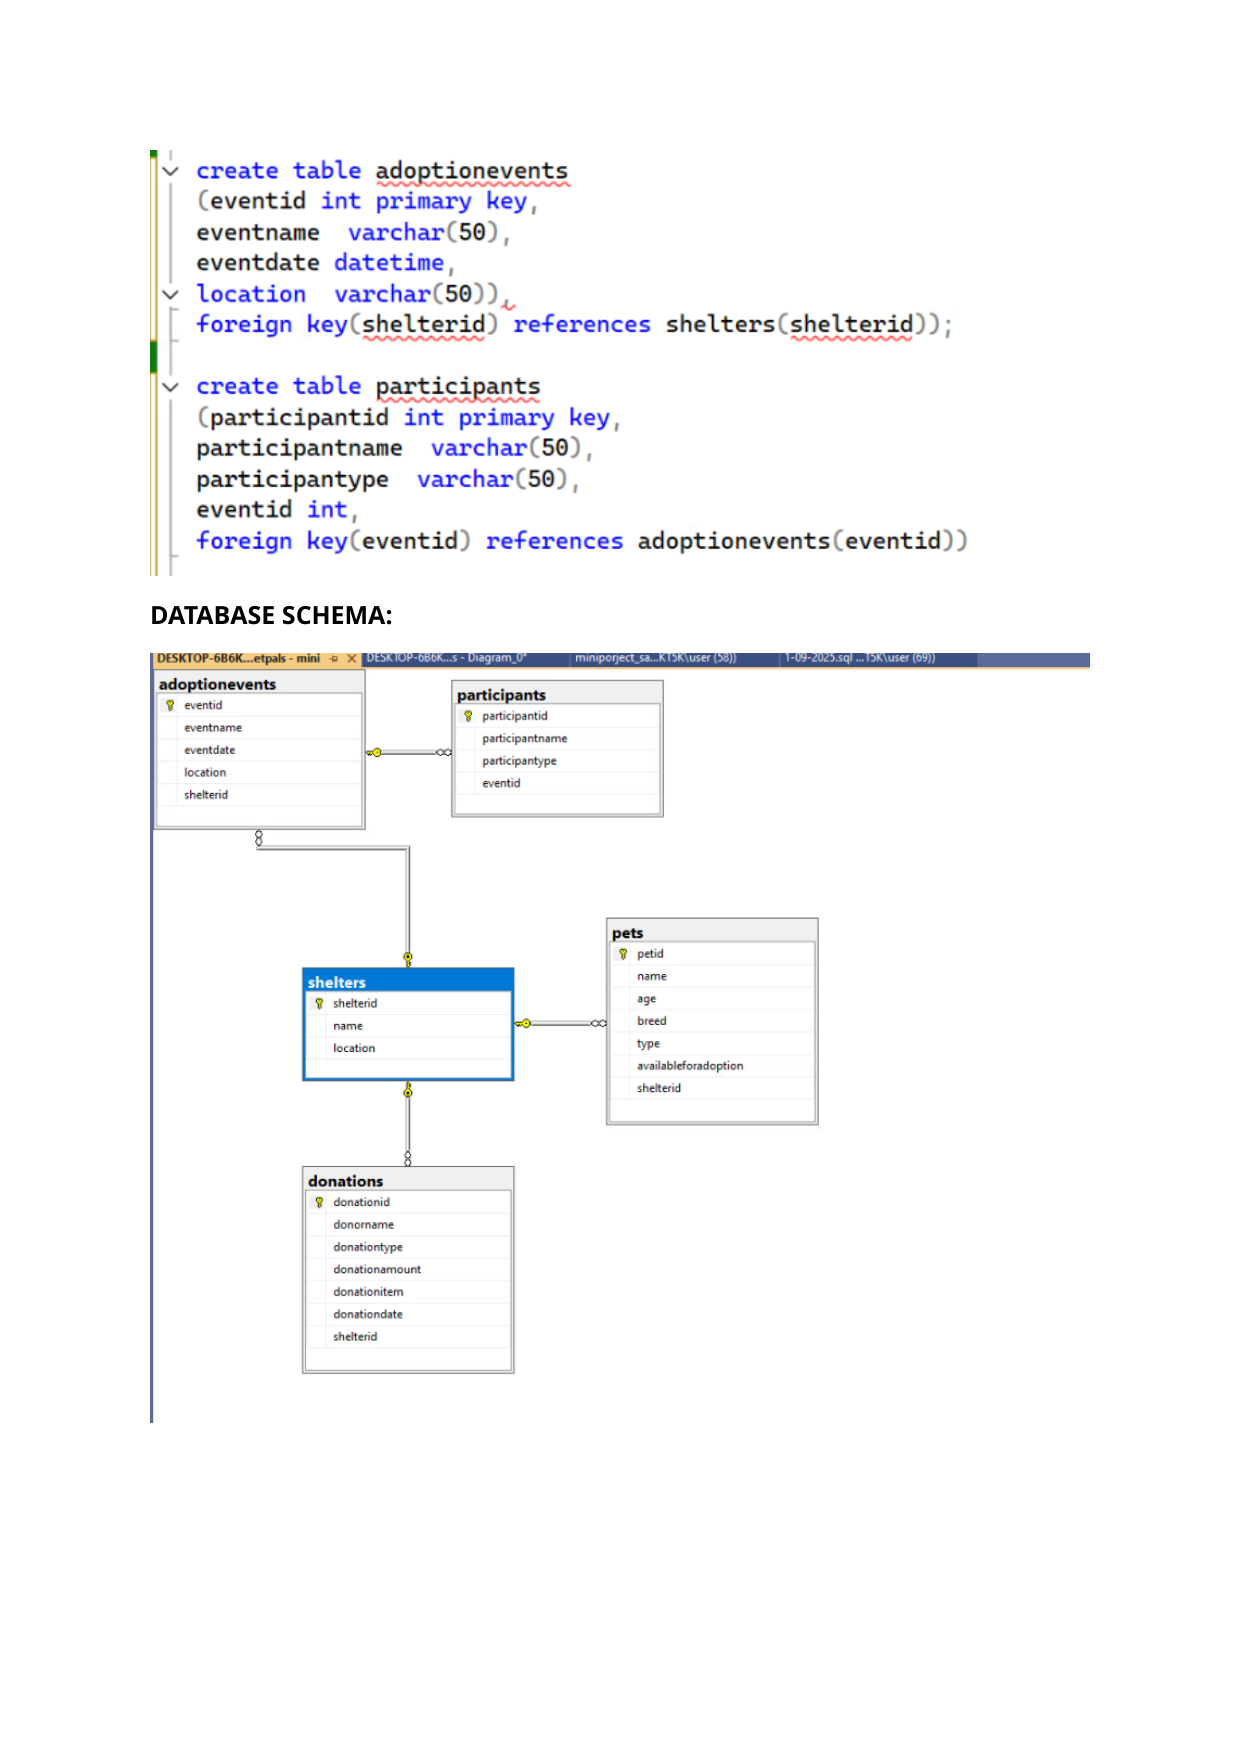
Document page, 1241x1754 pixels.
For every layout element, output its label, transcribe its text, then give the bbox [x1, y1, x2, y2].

text DATABASE SCHEMA: [150, 597, 1090, 632]
picture [150, 150, 1091, 576]
picture [150, 653, 1091, 1423]
